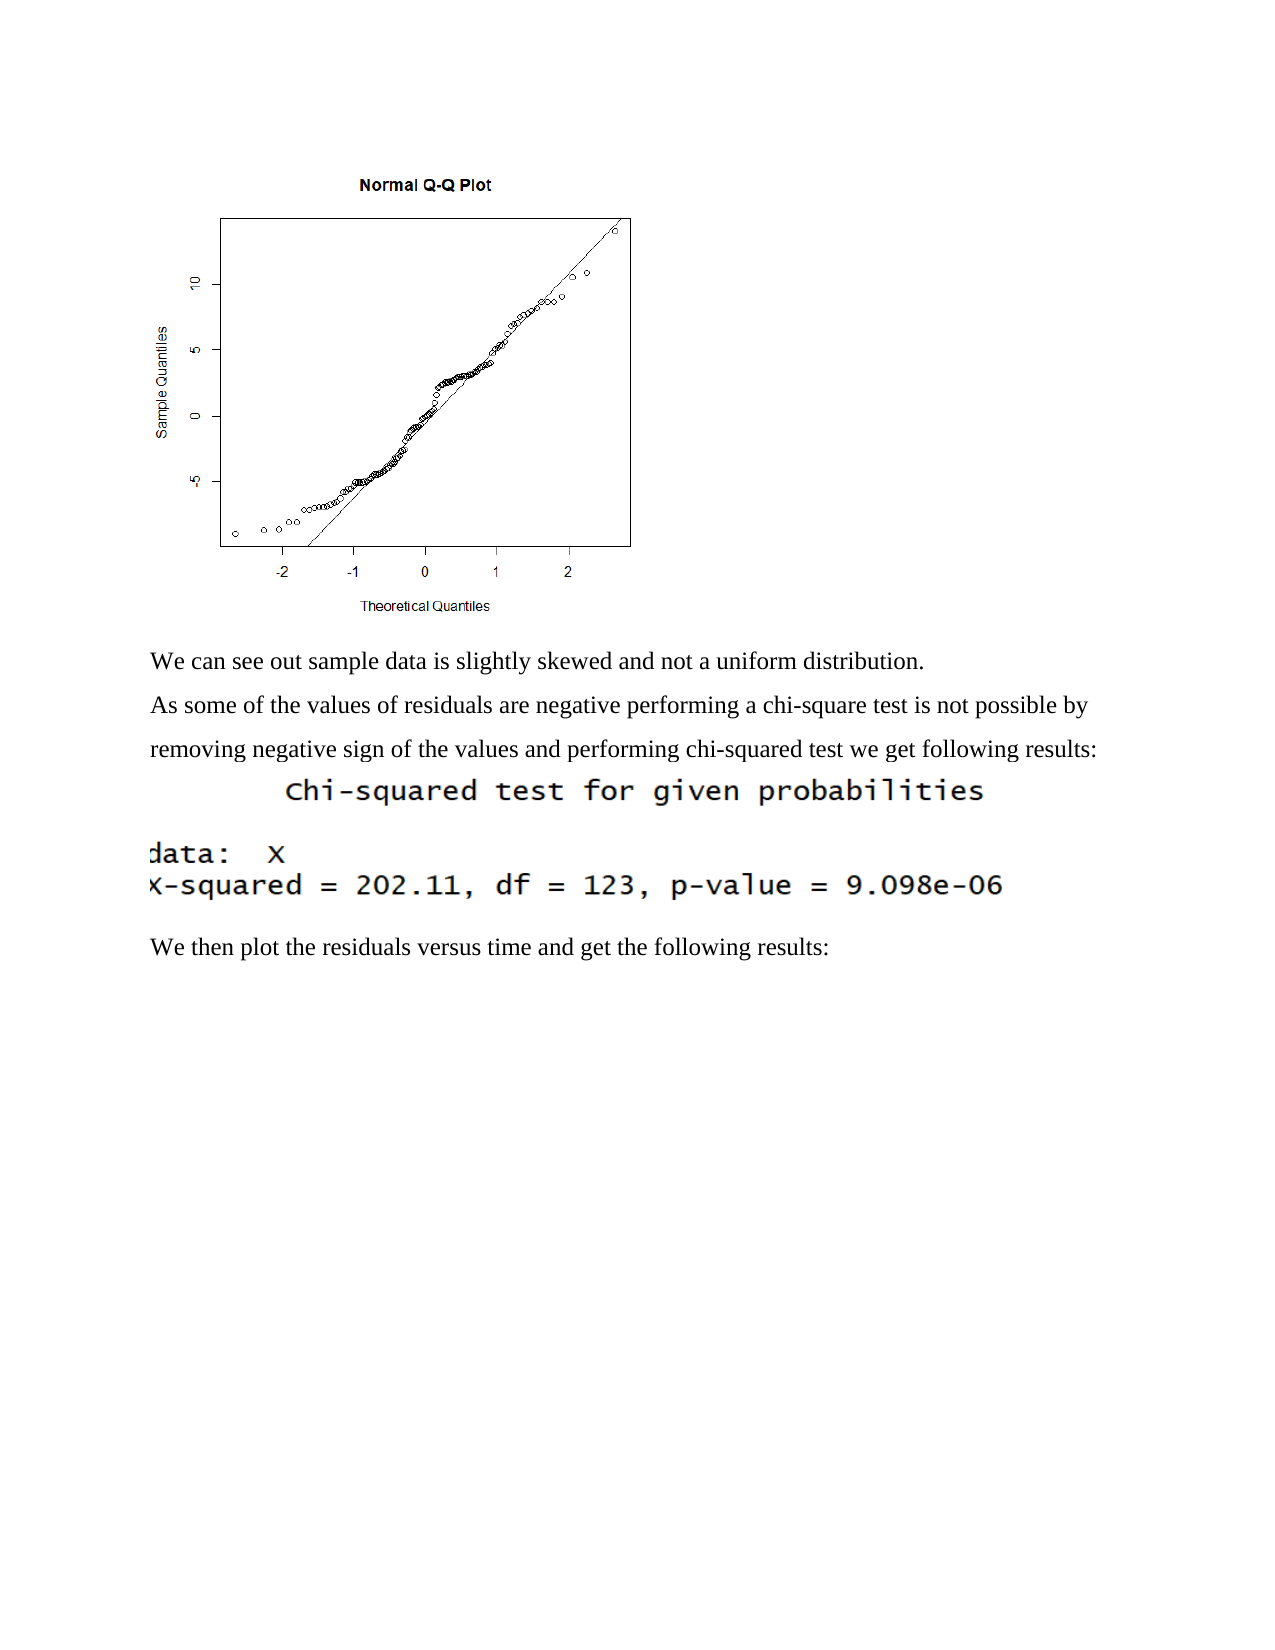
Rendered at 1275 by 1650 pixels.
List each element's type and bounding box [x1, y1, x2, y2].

picture [150, 150, 665, 632]
picture [150, 762, 1047, 918]
